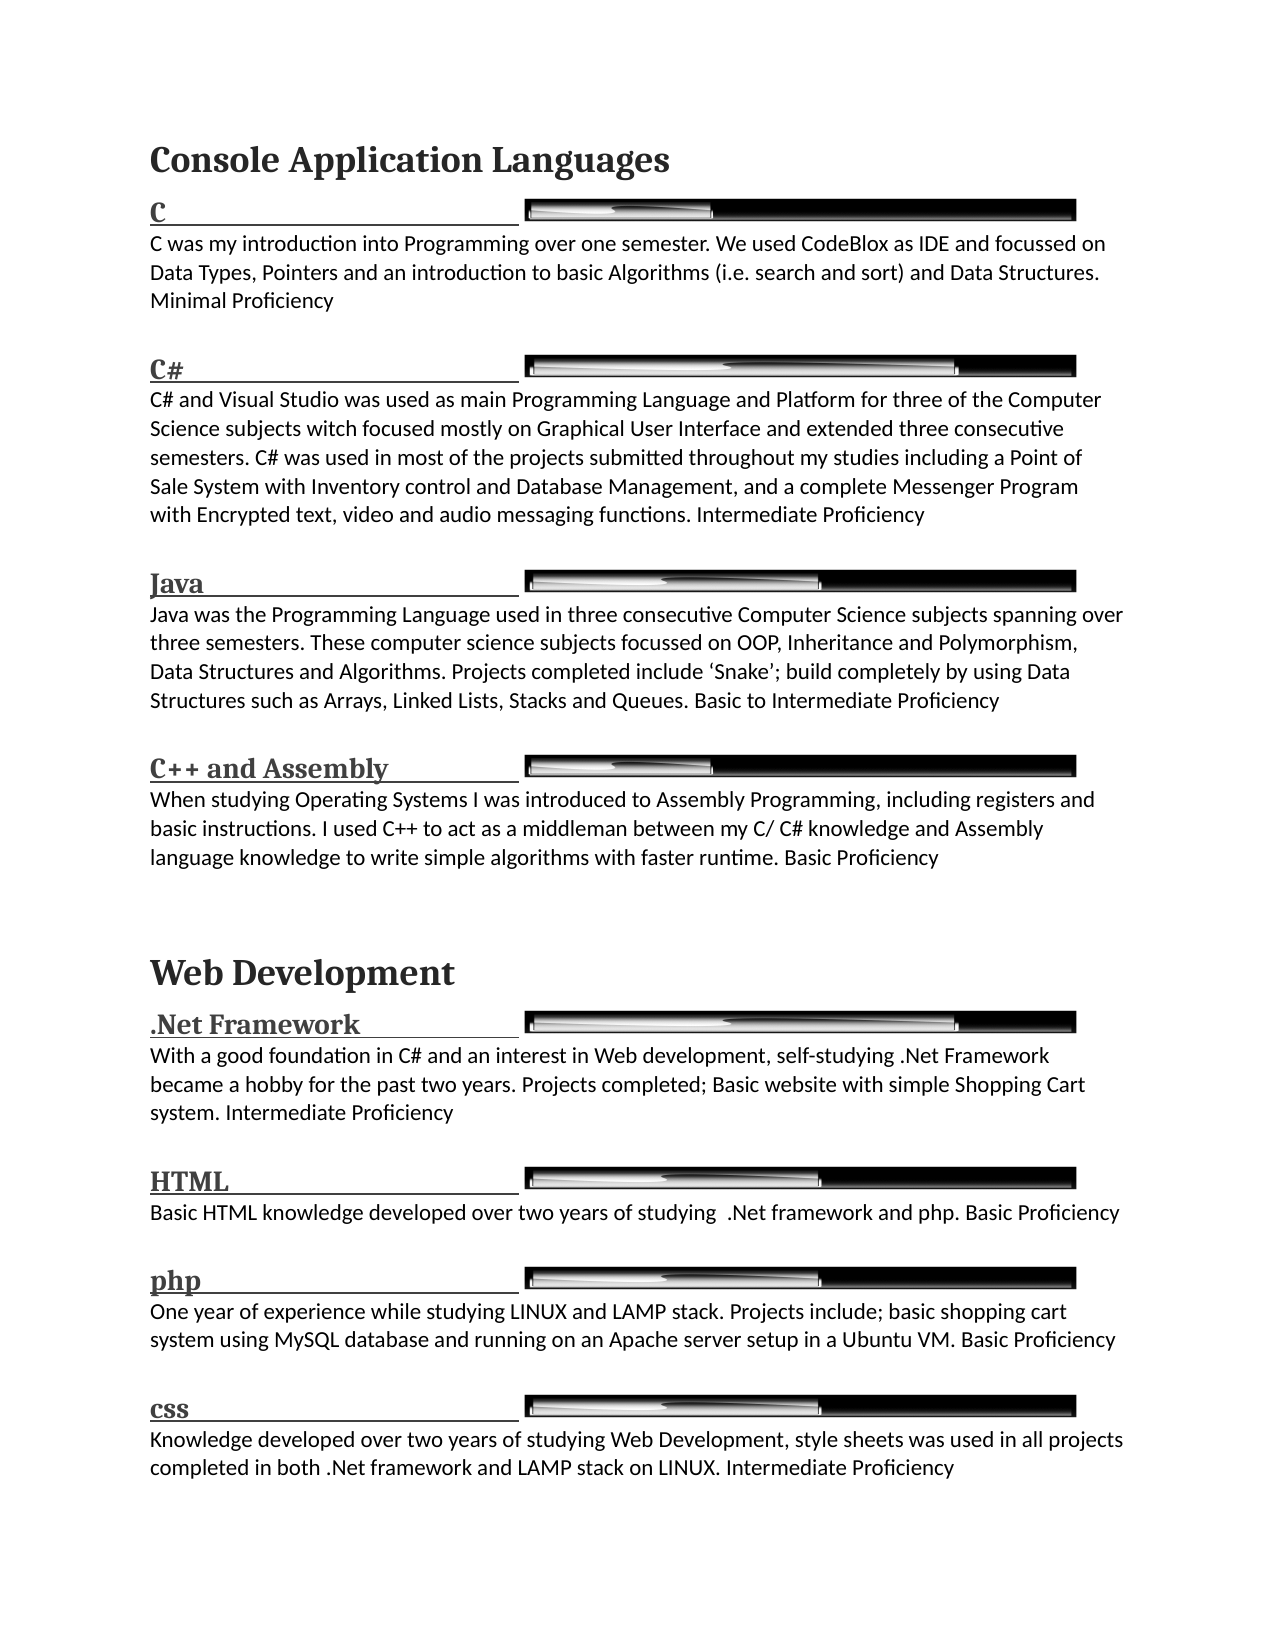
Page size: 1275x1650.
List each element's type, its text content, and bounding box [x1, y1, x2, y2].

text With a good foundation in C# and an interest in Web development, self-studying .Net Framework became a hobby for the past two years. Projects completed; Basic website with simple Shopping Cart system. Intermediate Proficiency [150, 1040, 1125, 1127]
text C++ and Assembly [150, 756, 1125, 784]
text C [150, 199, 1125, 228]
text Knowledge developed over two years of studying Web Development, style sheets was used in all projects completed in both .Net framework and LAMP stack on LINUX. Intermediate Proficiency [150, 1424, 1125, 1482]
text Console Application Languages [150, 150, 1125, 179]
text Web Development [150, 962, 1125, 991]
text C# and Visual Studio was used as main Programming Language and Platform for three of the Computer Science subjects witch focused mostly on Graphical User Interface and extended three consecutive semesters. C# was used in most of the projects submitted throughout my studies including a Point of Sale System with Inventory control and Database Management, and a complete Messenger Program with Encrypted text, video and audio messaging functions. Intermediate Proficiency [150, 385, 1125, 529]
text C was my introduction into Programming over one semester. We used CodeBlox as IDE and focussed on Data Types, Pointers and an introduction to basic Algorithms (i.e. search and sort) and Data Structures. Minimal Proficiency [150, 228, 1125, 314]
text Java was the Programming Language used in three consecutive Computer Science subjects spanning over three semesters. These computer science subjects focussed on OOP, Inheritance and Polymorphism, Data Structures and Algorithms. Projects completed include ‘Snake’; build completely by using Data Structures such as Arrays, Linked Lists, Stacks and Queues. Basic to Intermediate Proficiency [150, 599, 1125, 714]
text Java [150, 570, 1125, 599]
text When studying Operating Systems I was introduced to Assembly Programming, including registers and basic instructions. I used C++ to act as a middleman between my C/ C# knowledge and Assembly language knowledge to write simple algorithms with faster runtime. Basic Proficiency [150, 784, 1125, 871]
text One year of experience while studying LINUX and LAMP stack. Projects include; basic shopping cart system using MySQL database and running on an Apache server setup in a Ubuntu VM. Basic Proficiency [150, 1296, 1125, 1354]
text C# [150, 356, 1125, 385]
text HTML [150, 1168, 1125, 1197]
text Basic HTML knowledge developed over two years of studying .Net framework and php. Basic Proficiency [150, 1197, 1125, 1226]
text css [150, 1395, 1125, 1424]
text .Net Framework [150, 1012, 1125, 1040]
text php [150, 1267, 1125, 1296]
